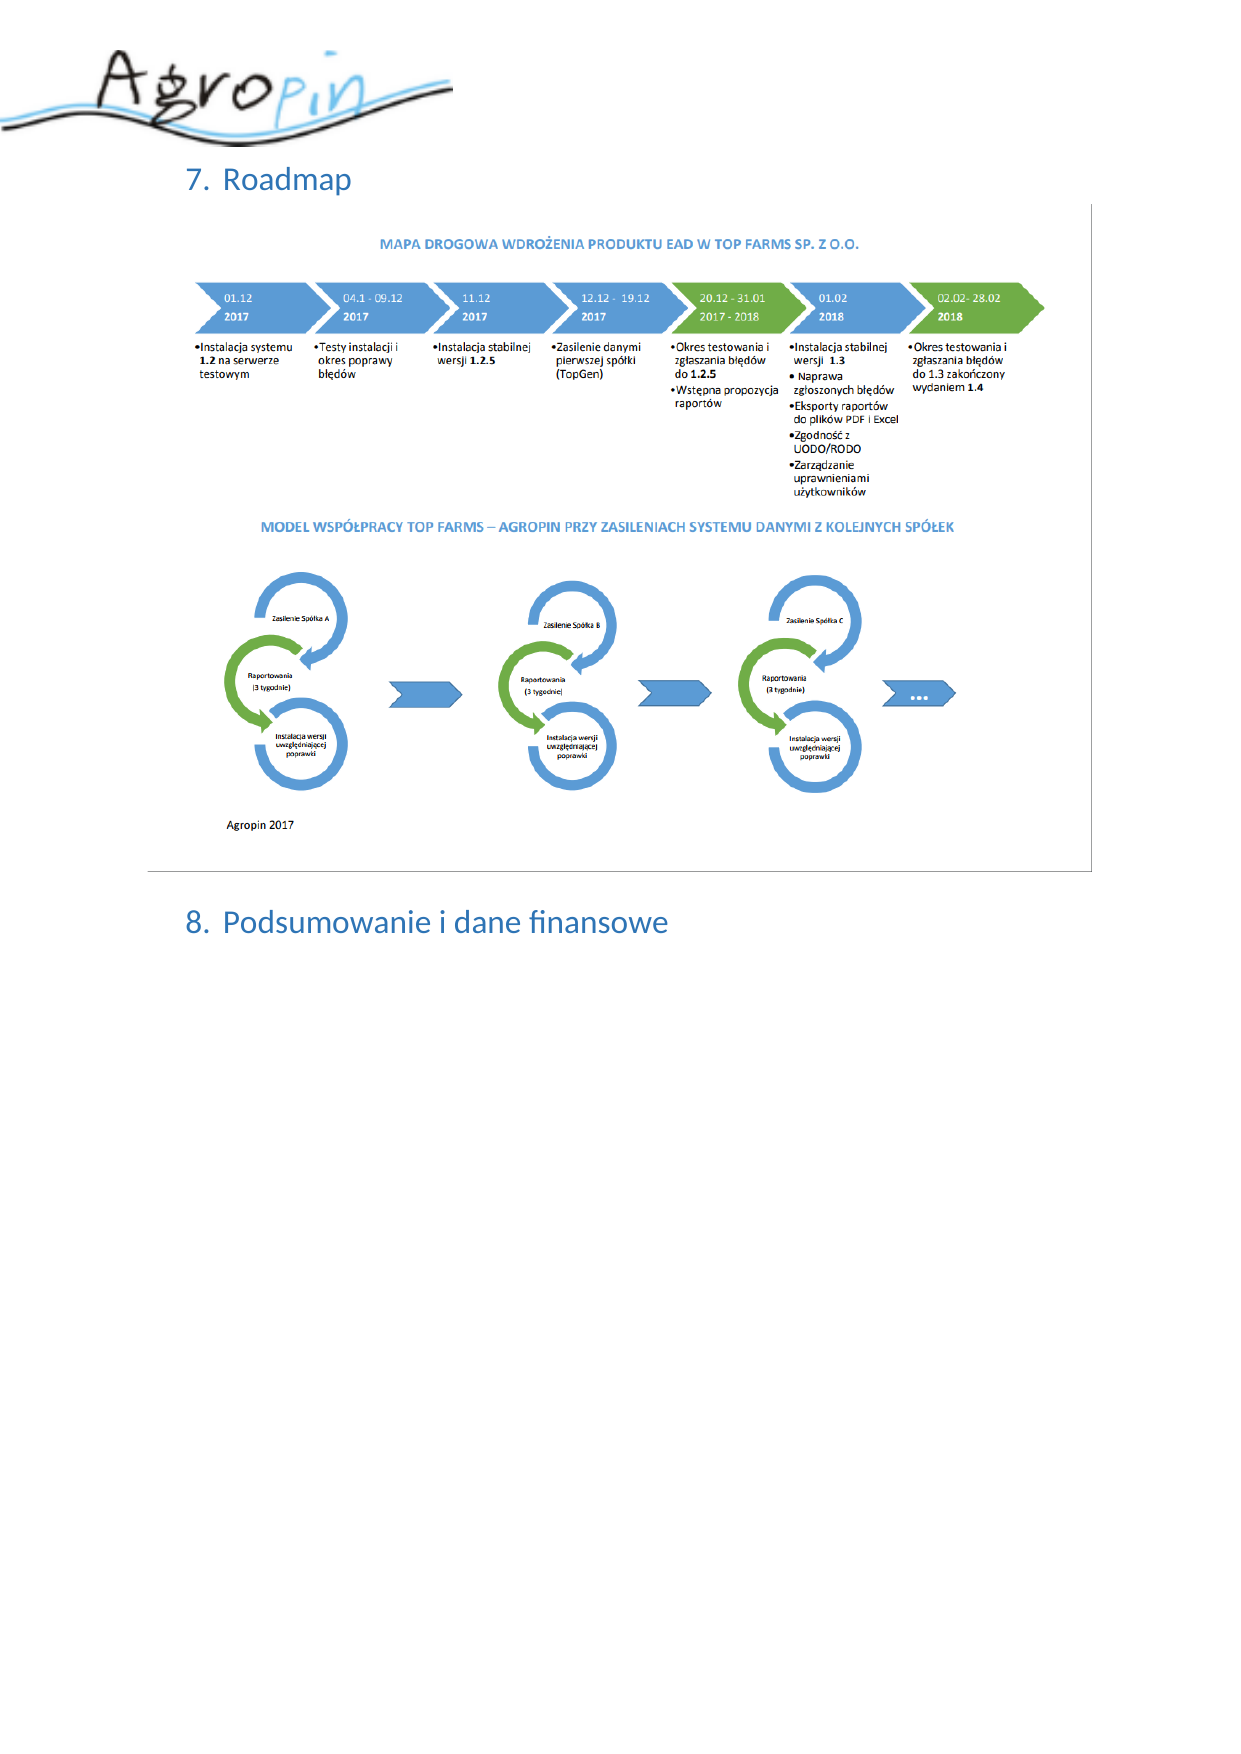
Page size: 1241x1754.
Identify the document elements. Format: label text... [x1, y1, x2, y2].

picture [147, 204, 1092, 872]
picture [0, 50, 453, 147]
subtitle Roadmap [185, 158, 1093, 198]
subtitle Podsumowanie i dane finansowe [185, 901, 1093, 942]
